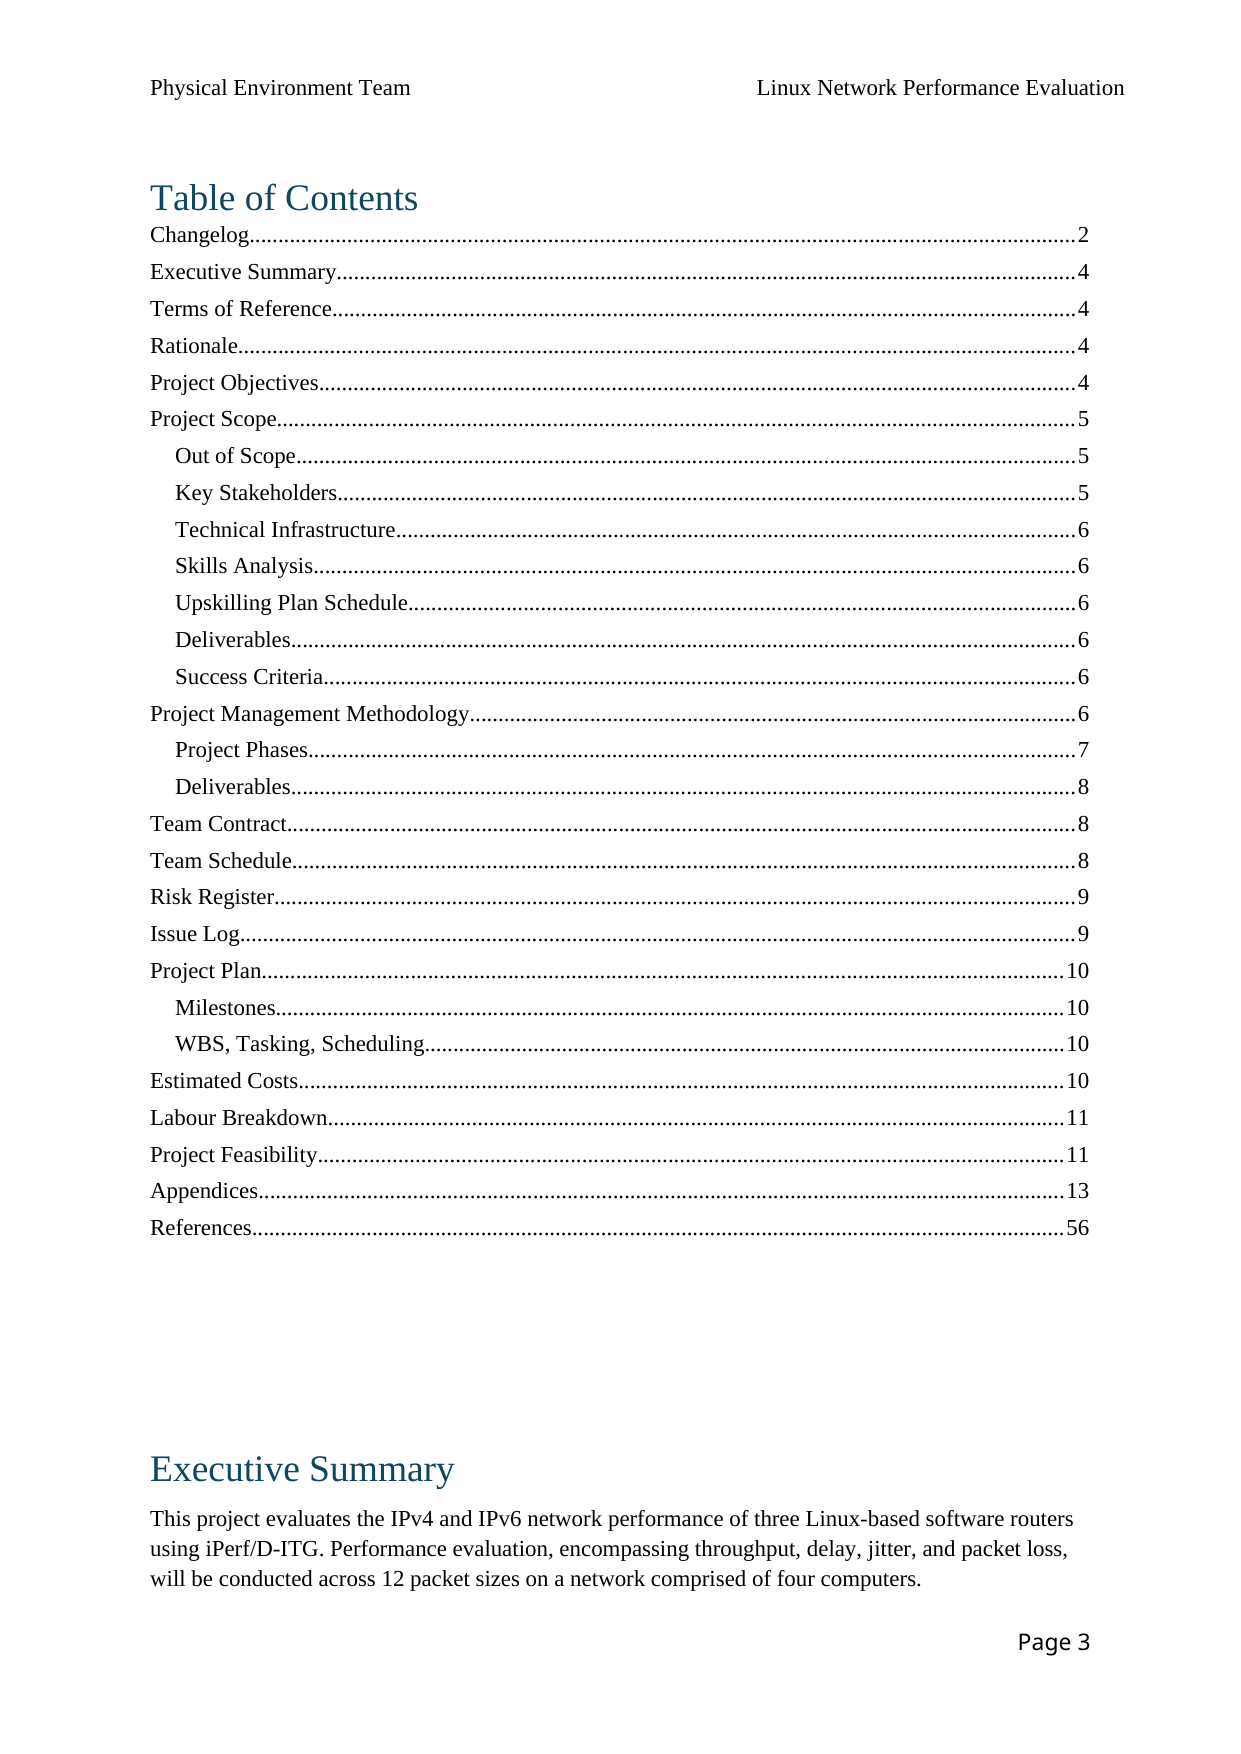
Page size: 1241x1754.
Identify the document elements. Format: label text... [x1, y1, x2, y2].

text This project evaluates the IPv4 and IPv6 network performance of three Linux-based software routers using iPerf/D-ITG. Performance evaluation, encompassing throughput, delay, jitter, and packet loss, will be conducted across 12 packet sizes on a network comprised of four computers. [150, 1505, 1090, 1591]
subtitle Executive Summary [150, 1447, 1090, 1490]
